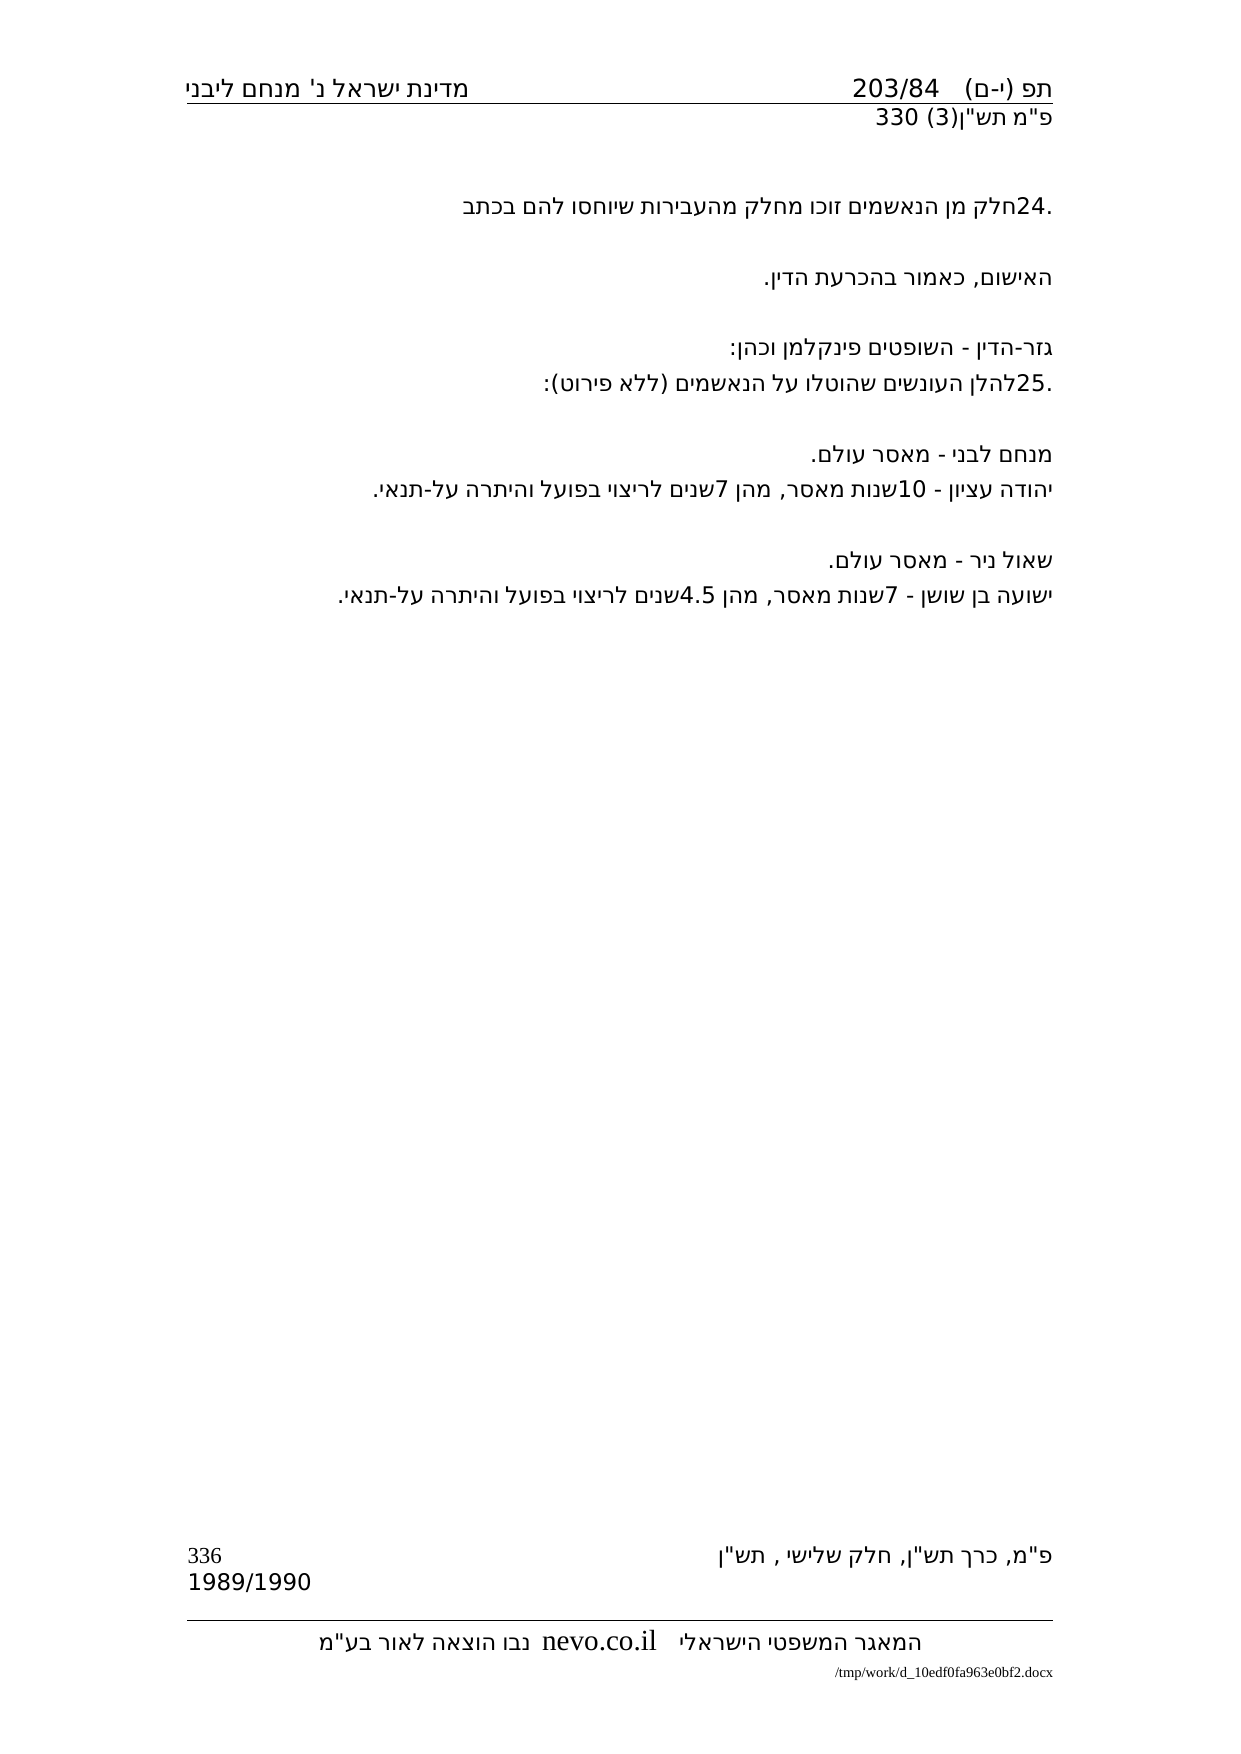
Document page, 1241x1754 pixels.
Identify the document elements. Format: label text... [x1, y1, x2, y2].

text יהודה עציון - 10שנות מאסר, מהן 7שנים לריצוי בפועל והיתרה על-תנאי. [187, 476, 1053, 503]
text .25להלן העונשים שהוטלו על הנאשמים (ללא פירוט): [187, 369, 1053, 397]
text ישועה בן שושן - 7שנות מאסר, מהן 4.5שנים לריצוי בפועל והיתרה על-תנאי. [187, 582, 1053, 609]
text האישום, כאמור בהכרעת הדין. [187, 263, 1053, 290]
text שאול ניר - מאסר עולם. [187, 547, 1053, 574]
text מנחם לבני - מאסר עולם. [187, 440, 1053, 467]
text גזר-הדין - השופטים פינקלמן וכהן: [187, 334, 1053, 361]
text .24חלק מן הנאשמים זוכו מחלק מהעבירות שיוחסו להם בכתב [187, 192, 1053, 219]
